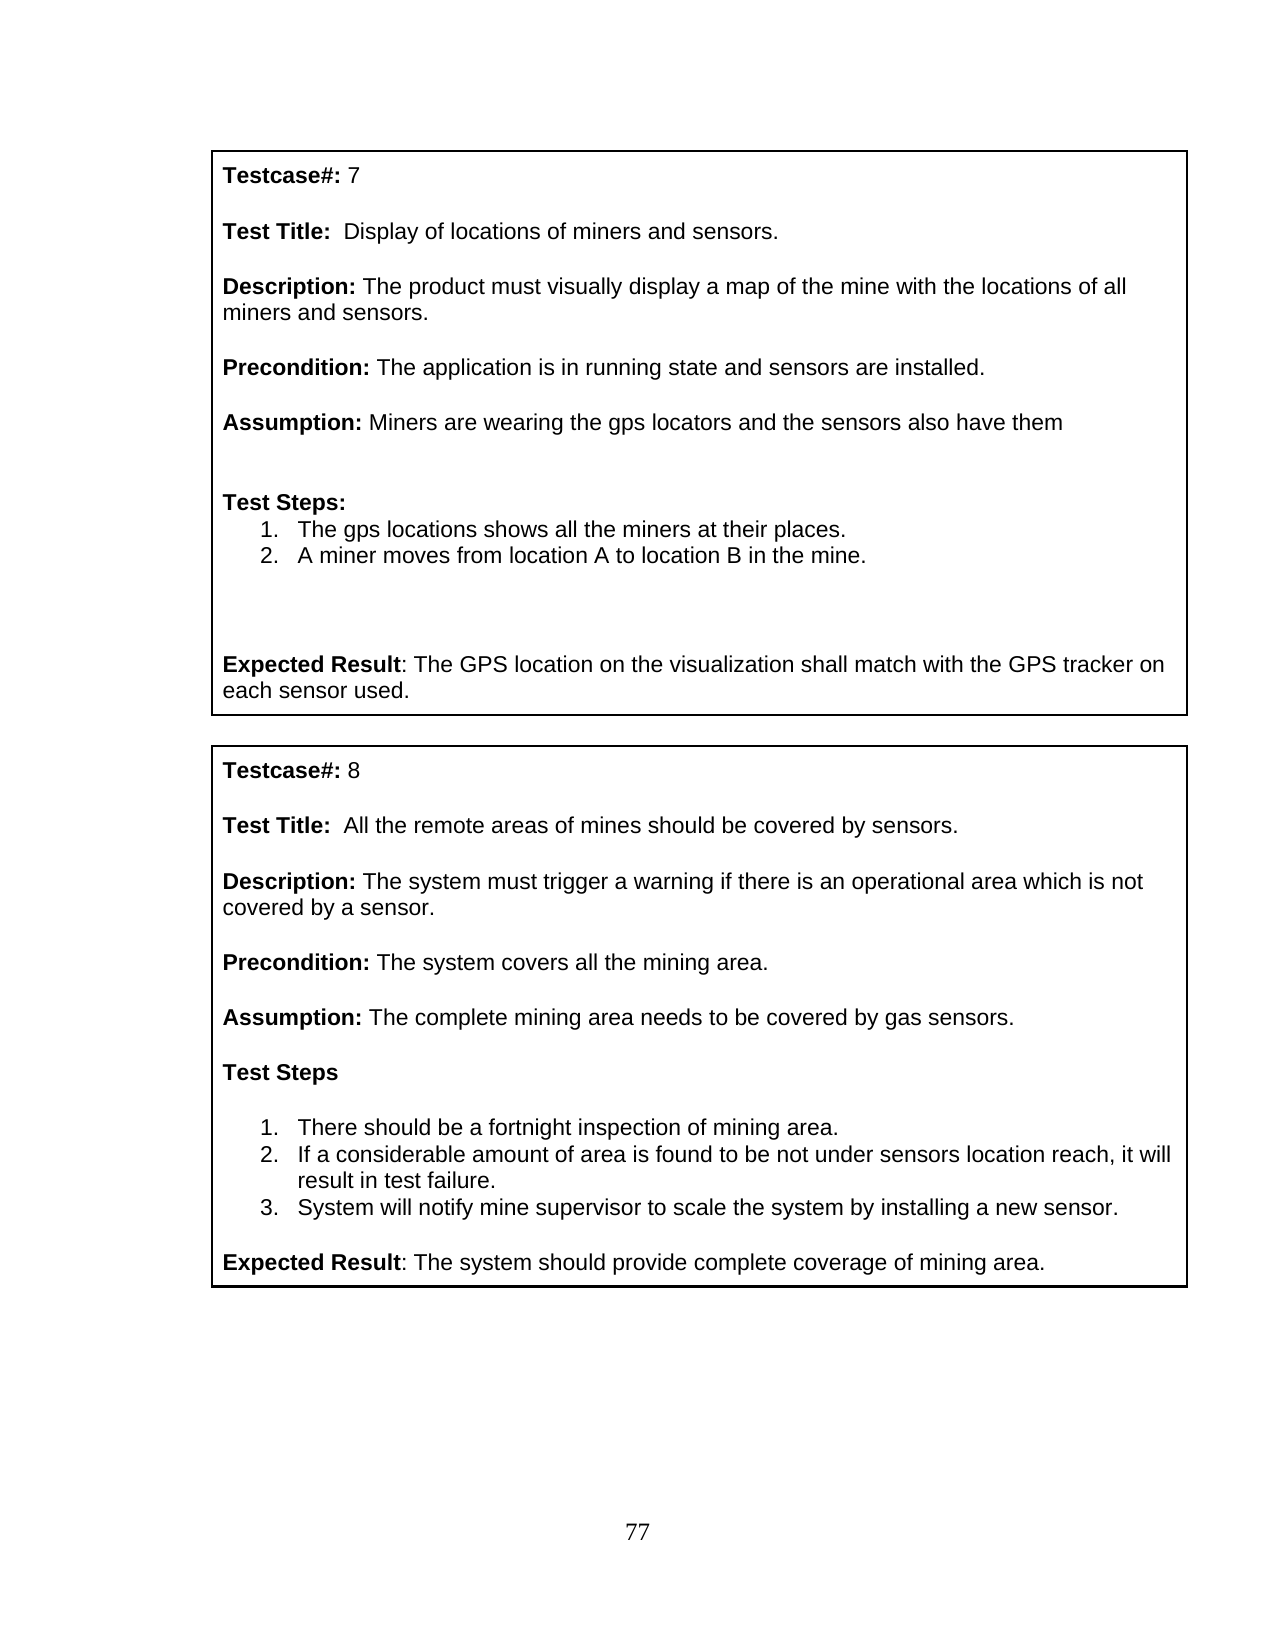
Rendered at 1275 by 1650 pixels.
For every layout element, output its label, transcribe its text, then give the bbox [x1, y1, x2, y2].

table_header Testcase#: 7 Test Title: Display of locations of miners and sensors. Description: The product must visually display a map of the mine with the locations of all miners and sensors. Precondition: The application is in running state and sensors are installed. Assumption: Miners are wearing the gps locators and the sensors also have them Test Steps: The gps locations shows all the miners at their places. A miner moves from location A to location B in the mine. Expected Result: The GPS location on the visualization shall match with the GPS tracker on each sensor used. [213, 152, 1186, 714]
table_header Testcase#: 8 Test Title: All the remote areas of mines should be covered by sensors. Description: The system must trigger a warning if there is an operational area which is not covered by a sensor. Precondition: The system covers all the mining area. Assumption: The complete mining area needs to be covered by gas sensors. Test Steps There should be a fortnight inspection of mining area. If a considerable amount of area is found to be not under sensors location reach, it will result in test failure. System will notify mine supervisor to scale the system by installing a new sensor. Expected Result: The system should provide complete coverage of mining area. [213, 747, 1186, 1285]
